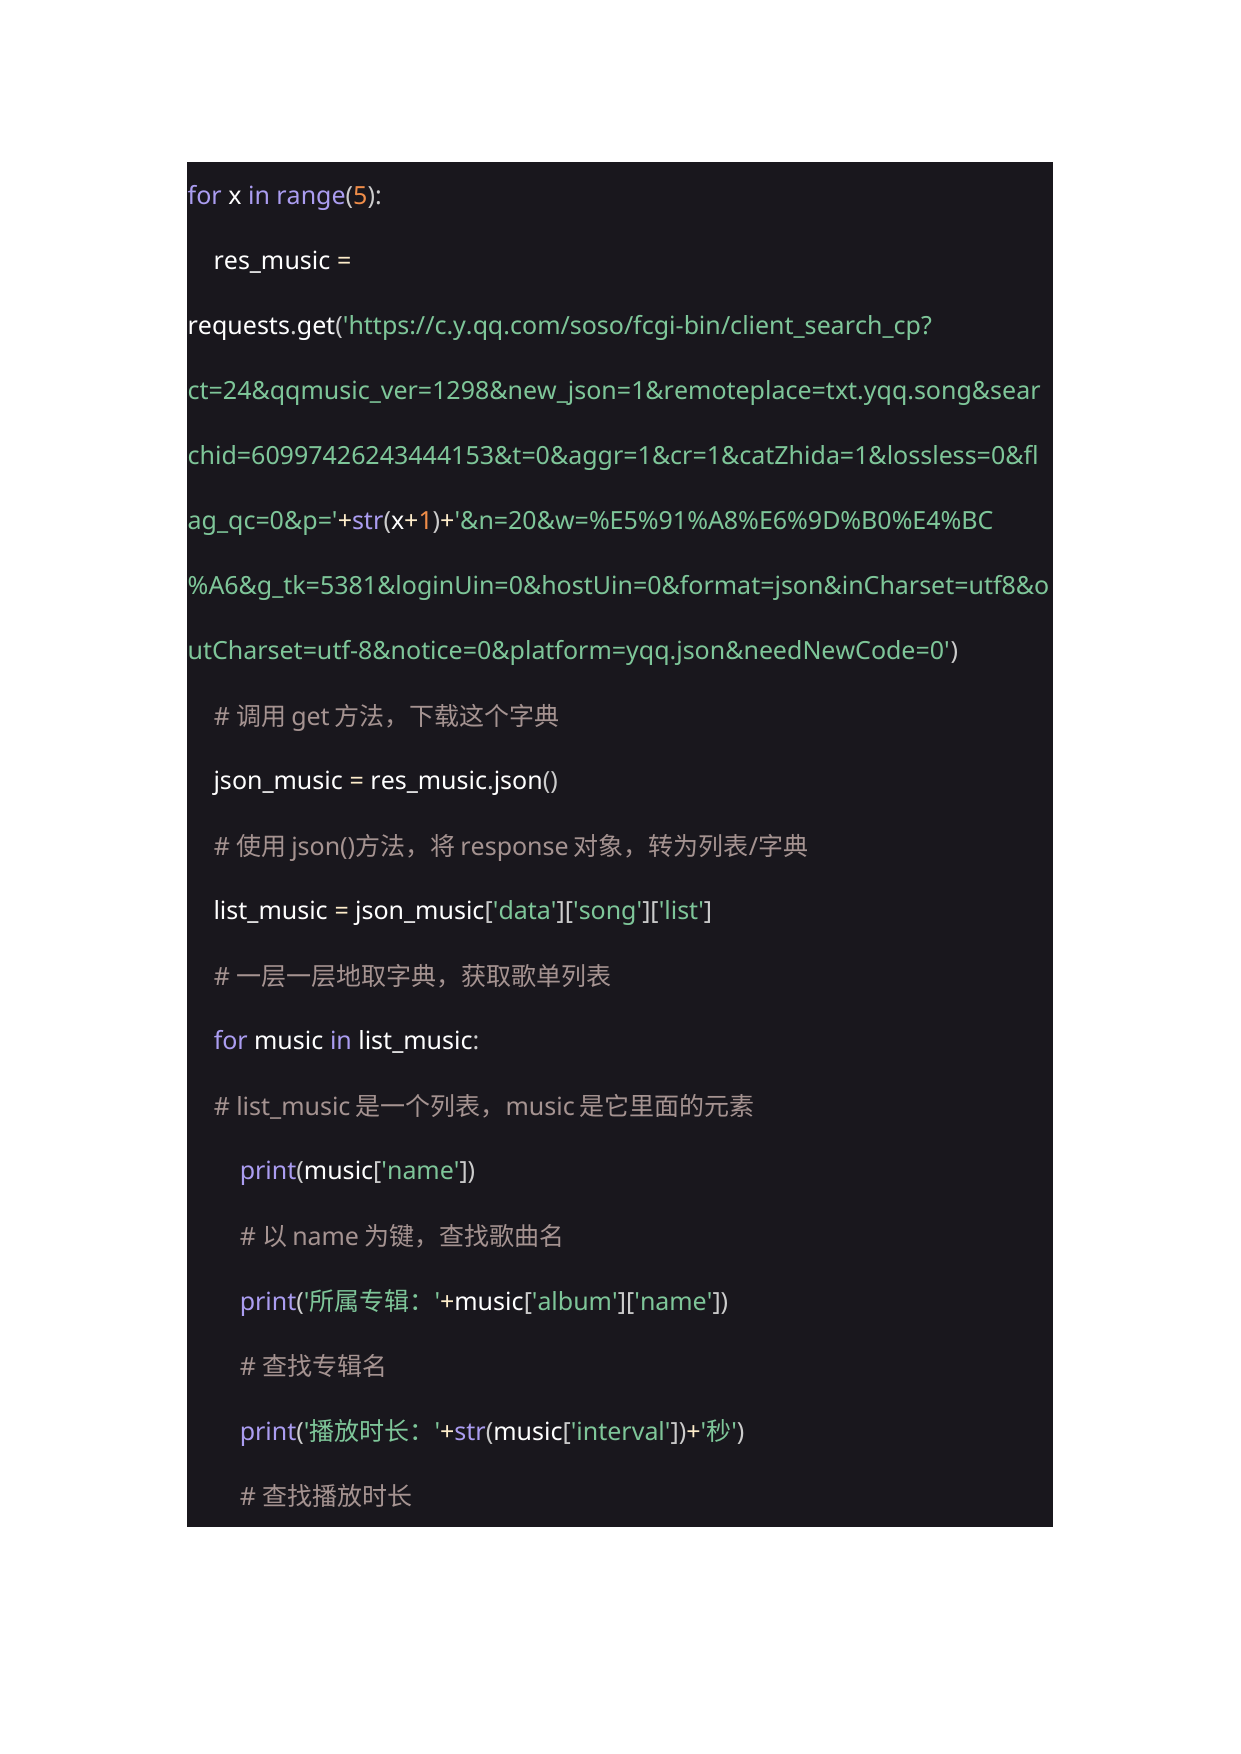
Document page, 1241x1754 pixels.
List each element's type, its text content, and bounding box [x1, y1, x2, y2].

text # 调用get方法，下载这个字典 [187, 682, 1053, 747]
text for x in range(5): [187, 162, 1053, 227]
text # 以name为键，查找歌曲名 [187, 1202, 1053, 1267]
text # 一层一层地取字典，获取歌单列表 [187, 942, 1053, 1007]
text print(music['name']) [187, 1137, 1053, 1202]
text # 查找专辑名 [187, 1332, 1053, 1397]
text # list_music是一个列表，music是它里面的元素 [187, 1072, 1053, 1137]
text json_music = res_music.json() [187, 747, 1053, 812]
text list_music = json_music['data']['song']['list'] [187, 877, 1053, 942]
text for music in list_music: [187, 1007, 1053, 1072]
text print('播放时长：'+str(music['interval'])+'秒') [187, 1397, 1053, 1462]
text print('所属专辑：'+music['album']['name']) [187, 1267, 1053, 1332]
text res_music = requests.get('https://c.y.qq.com/soso/fcgi-bin/client_search_cp?ct=24&qqmusic_ver=1298&new_json=1&remoteplace=txt.yqq.song&searchid=60997426243444153&t=0&aggr=1&cr=1&catZhida=1&lossless=0&flag_qc=0&p='+str(x+1)+'&n=20&w=%E5%91%A8%E6%9D%B0%E4%BC%A6&g_tk=5381&loginUin=0&hostUin=0&format=json&inCharset=utf8&outCharset=utf-8&notice=0&platform=yqq.json&needNewCode=0') [187, 227, 1053, 682]
text # 使用json()方法，将response对象，转为列表/字典 [187, 812, 1053, 877]
text # 查找播放时长 [187, 1462, 1053, 1527]
